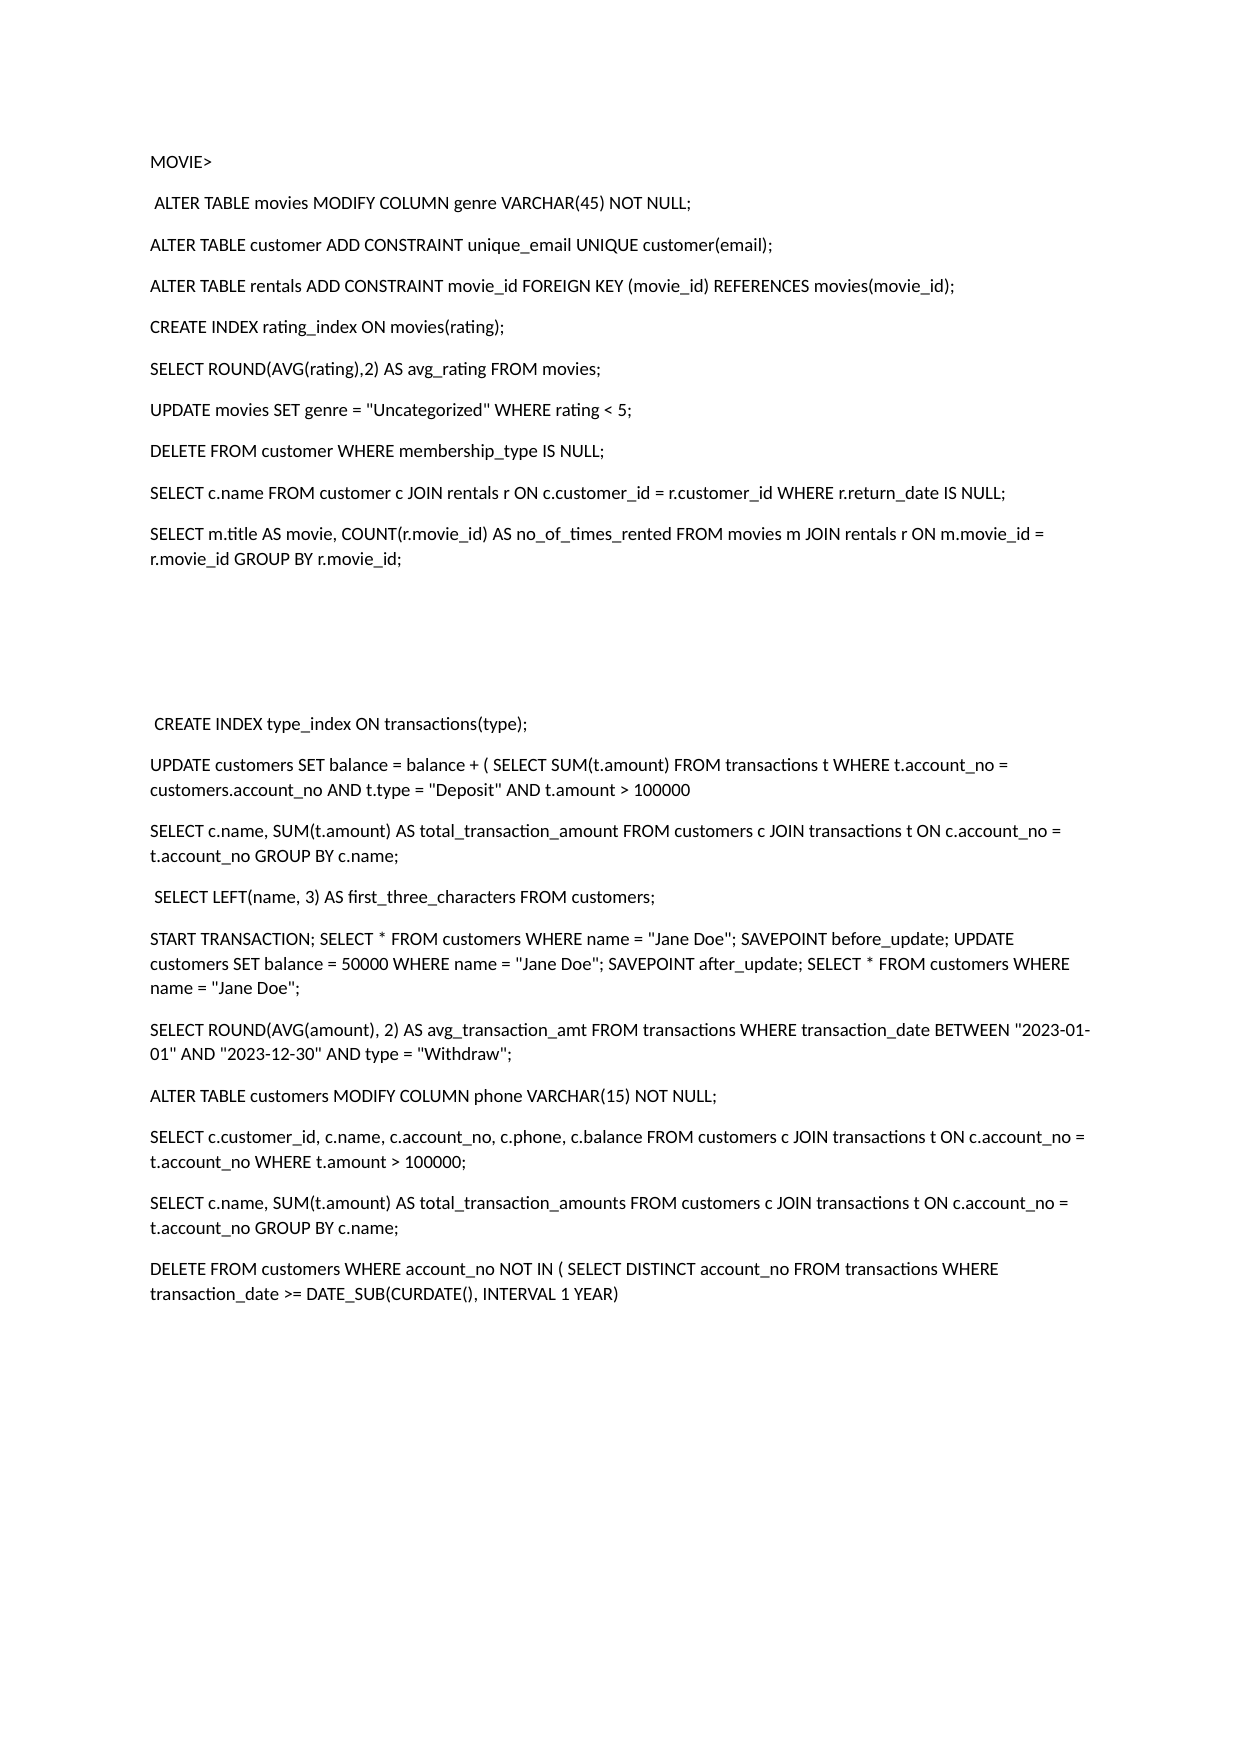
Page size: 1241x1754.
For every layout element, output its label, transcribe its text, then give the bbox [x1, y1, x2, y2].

text SELECT ROUND(AVG(rating),2) AS avg_rating FROM movies; [150, 357, 1090, 380]
text MOVIE> [150, 150, 1090, 173]
text ALTER TABLE customers MODIFY COLUMN phone VARCHAR(15) NOT NULL; [150, 1084, 1090, 1107]
text ALTER TABLE movies MODIFY COLUMN genre VARCHAR(45) NOT NULL; [150, 191, 1090, 214]
text SELECT m.title AS movie, COUNT(r.movie_id) AS no_of_times_rented FROM movies m JOIN rentals r ON m.movie_id = r.movie_id GROUP BY r.movie_id; [150, 522, 1090, 570]
text DELETE FROM customer WHERE membership_type IS NULL; [150, 439, 1090, 462]
text CREATE INDEX rating_index ON movies(rating); [150, 315, 1090, 338]
text ALTER TABLE customer ADD CONSTRAINT unique_email UNIQUE customer(email); [150, 233, 1090, 256]
text SELECT c.name, SUM(t.amount) AS total_transaction_amounts FROM customers c JOIN transactions t ON c.account_no = t.account_no GROUP BY c.name; [150, 1191, 1090, 1239]
text SELECT ROUND(AVG(amount), 2) AS avg_transaction_amt FROM transactions WHERE transaction_date BETWEEN "2023-01-01" AND "2023-12-30" AND type = "Withdraw"; [150, 1018, 1090, 1065]
text START TRANSACTION; SELECT * FROM customers WHERE name = "Jane Doe"; SAVEPOINT before_update; UPDATE customers SET balance = 50000 WHERE name = "Jane Doe"; SAVEPOINT after_update; SELECT * FROM customers WHERE name = "Jane Doe"; [150, 927, 1090, 999]
text UPDATE movies SET genre = "Uncategorized" WHERE rating < 5; [150, 398, 1090, 421]
text SELECT c.name, SUM(t.amount) AS total_transaction_amount FROM customers c JOIN transactions t ON c.account_no = t.account_no GROUP BY c.name; [150, 820, 1090, 867]
text SELECT c.name FROM customer c JOIN rentals r ON c.customer_id = r.customer_id WHERE r.return_date IS NULL; [150, 481, 1090, 504]
text CREATE INDEX type_index ON transactions(type); [150, 712, 1090, 735]
text ALTER TABLE rentals ADD CONSTRAINT movie_id FOREIGN KEY (movie_id) REFERENCES movies(movie_id); [150, 274, 1090, 297]
text DELETE FROM customers WHERE account_no NOT IN ( SELECT DISTINCT account_no FROM transactions WHERE transaction_date >= DATE_SUB(CURDATE(), INTERVAL 1 YEAR) [150, 1257, 1090, 1305]
text SELECT c.customer_id, c.name, c.account_no, c.phone, c.balance FROM customers c JOIN transactions t ON c.account_no = t.account_no WHERE t.amount > 100000; [150, 1125, 1090, 1173]
text UPDATE customers SET balance = balance + ( SELECT SUM(t.amount) FROM transactions t WHERE t.account_no = customers.account_no AND t.type = "Deposit" AND t.amount > 100000 [150, 754, 1090, 801]
text SELECT LEFT(name, 3) AS first_three_characters FROM customers; [150, 886, 1090, 909]
